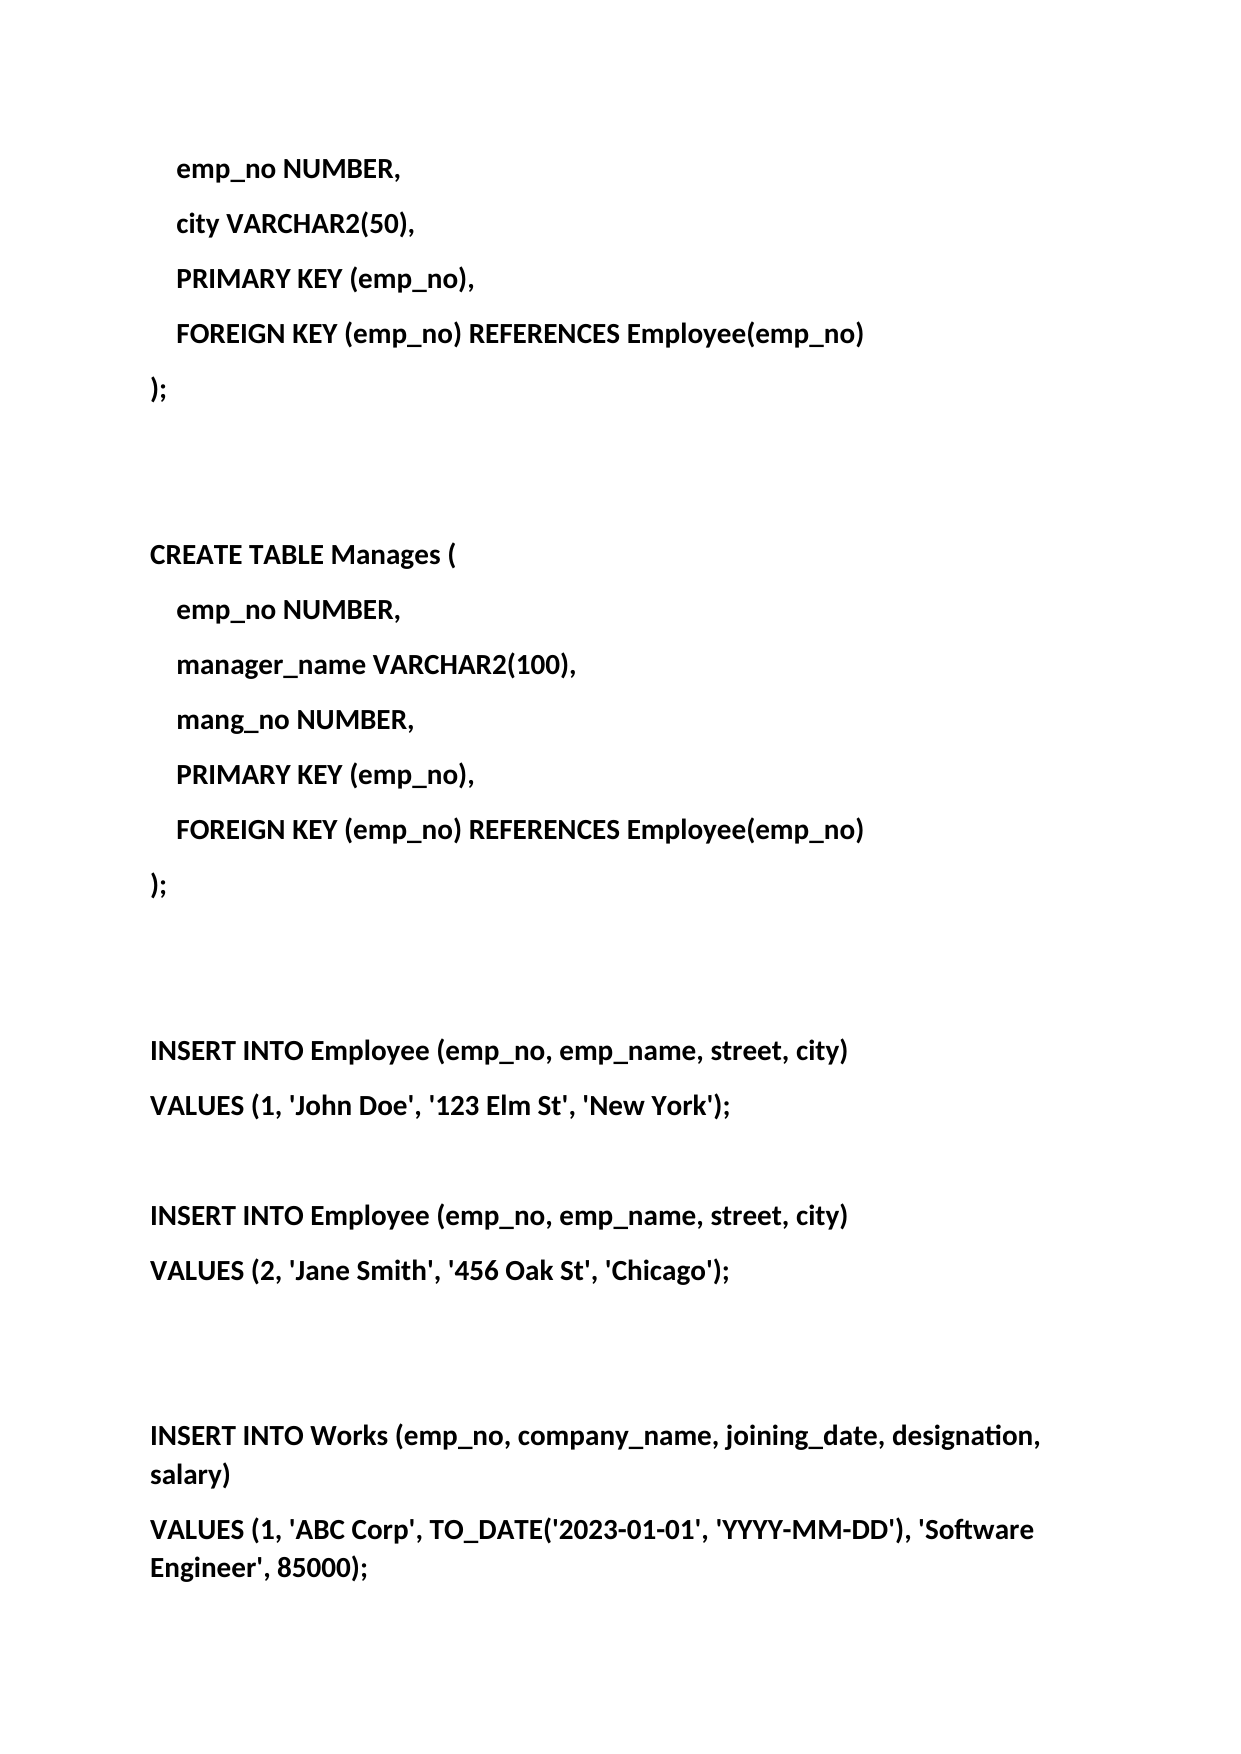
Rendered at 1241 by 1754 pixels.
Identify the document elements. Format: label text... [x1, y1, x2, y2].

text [150, 315, 1090, 351]
text ); [150, 866, 1090, 902]
text city VARCHAR2(50), [150, 205, 1090, 241]
text INSERT INTO Employee (emp_no, emp_name, street, city) [150, 1197, 1090, 1233]
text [150, 1417, 1090, 1491]
text CREATE TABLE Manages ( [150, 536, 1090, 571]
text INSERT INTO Employee (emp_no, emp_name, street, city) [150, 1032, 1090, 1067]
text PRIMARY KEY (emp_no), [150, 756, 1090, 792]
text emp_no NUMBER, [150, 591, 1090, 626]
text mang_no NUMBER, [150, 701, 1090, 737]
text PRIMARY KEY (emp_no), [150, 260, 1090, 296]
text ); [150, 370, 1090, 406]
text emp_no NUMBER, [150, 150, 1090, 186]
text FOREIGN KEY (emp_no) REFERENCES Employee(emp_no) [150, 811, 1090, 847]
text VALUES (1, 'John Doe', '123 Elm St', 'New York'); [150, 1087, 1090, 1122]
text VALUES (1, 'ABC Corp', TO_DATE('2023-01-01', 'YYYY-MM-DD'), 'Software Engineer', 85000); [150, 1511, 1090, 1585]
text VALUES (2, 'Jane Smith', '456 Oak St', 'Chicago'); [150, 1252, 1090, 1288]
text manager_name VARCHAR2(100), [150, 646, 1090, 682]
